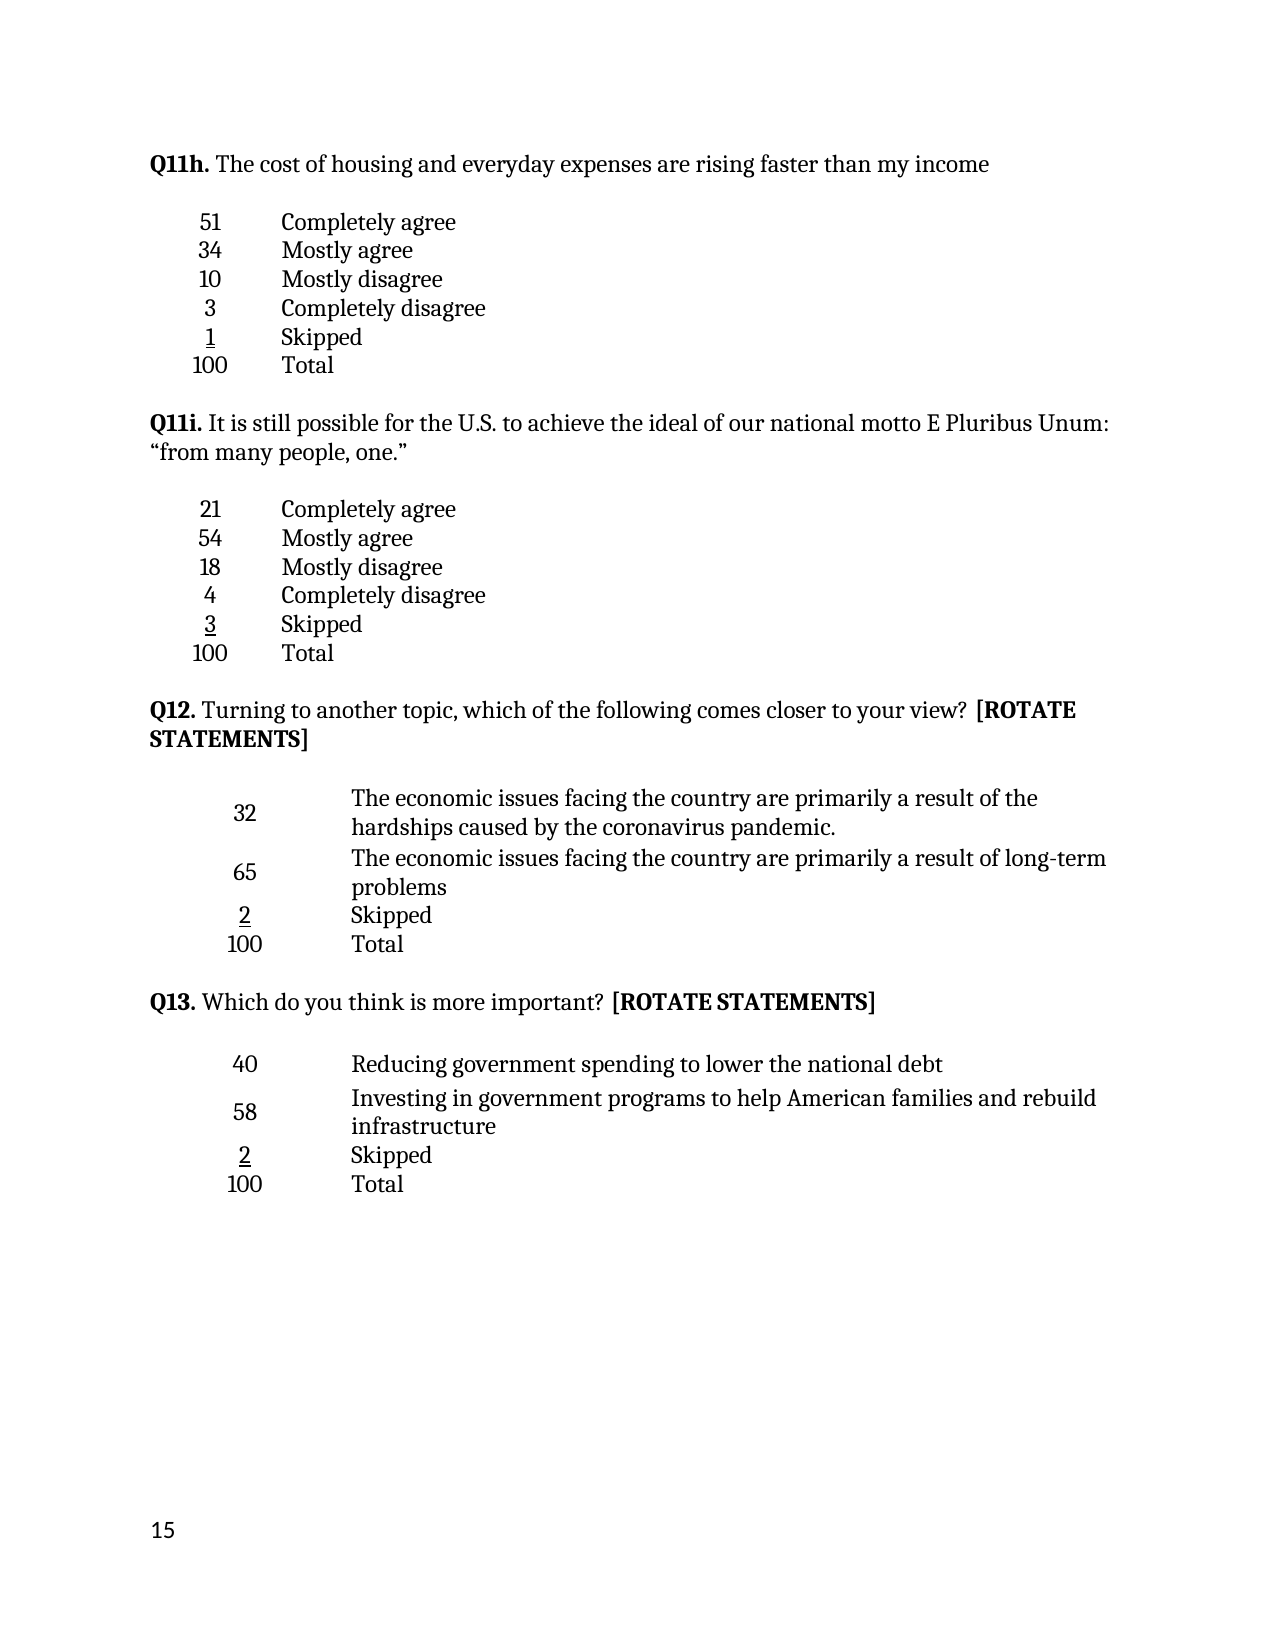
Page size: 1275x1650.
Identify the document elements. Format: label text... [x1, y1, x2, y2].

table_cell 100 [150, 639, 270, 667]
table_cell Mostly agree [270, 236, 769, 265]
table_cell Skipped [270, 323, 769, 351]
table_cell 2 [150, 1141, 340, 1170]
table_header 40 [150, 1045, 340, 1083]
table_cell 58 [150, 1084, 340, 1141]
table_cell Skipped [270, 610, 769, 639]
table_cell 3 [150, 610, 270, 639]
table_cell 18 [150, 553, 270, 581]
table_cell Mostly agree [270, 524, 769, 552]
table_cell 100 [150, 351, 270, 380]
table_header The economic issues facing the country are primarily a result of the hardships caused by the coronavirus pandemic. [340, 783, 1127, 843]
table_cell Mostly disagree [270, 265, 769, 294]
table_cell Total [340, 1170, 1127, 1198]
table_cell Investing in government programs to help American families and rebuild infrastructure [340, 1084, 1127, 1141]
table_header 51 [150, 208, 270, 236]
text Q11i. It is still possible for the U.S. to achieve the ideal of our national motto E Pluribus Unum: “from many people, one.” [150, 409, 1125, 466]
table_cell Total [270, 351, 769, 380]
table_cell 4 [150, 581, 270, 610]
table_cell 2 [150, 901, 340, 930]
table_cell Total [270, 639, 769, 667]
table_cell 100 [150, 930, 340, 959]
table_cell The economic issues facing the country are primarily a result of long-term problems [340, 844, 1127, 901]
table_header 32 [150, 783, 340, 843]
table_cell 3 [150, 294, 270, 322]
text Q11h. The cost of housing and everyday expenses are rising faster than my income [150, 150, 1125, 179]
table_cell 100 [150, 1170, 340, 1198]
table_cell Total [340, 930, 1127, 959]
text Q13. Which do you think is more important? [ROTATE STATEMENTS] [150, 988, 1125, 1016]
table_cell Skipped [340, 901, 1127, 930]
table_header Completely agree [270, 495, 769, 524]
table_cell Mostly disagree [270, 553, 769, 581]
table_header 21 [150, 495, 270, 524]
table_cell 34 [150, 236, 270, 265]
table_cell 54 [150, 524, 270, 552]
table_cell 10 [150, 265, 270, 294]
table_cell 65 [150, 844, 340, 901]
table_header Reducing government spending to lower the national debt [340, 1045, 1127, 1083]
table_header Completely agree [270, 208, 769, 236]
table_cell Completely disagree [270, 581, 769, 610]
table_cell Completely disagree [270, 294, 769, 322]
table_cell Skipped [340, 1141, 1127, 1170]
text Q12. Turning to another topic, which of the following comes closer to your view? [ROTATE STATEMENTS] [150, 696, 1125, 754]
table_cell 1 [150, 323, 270, 351]
